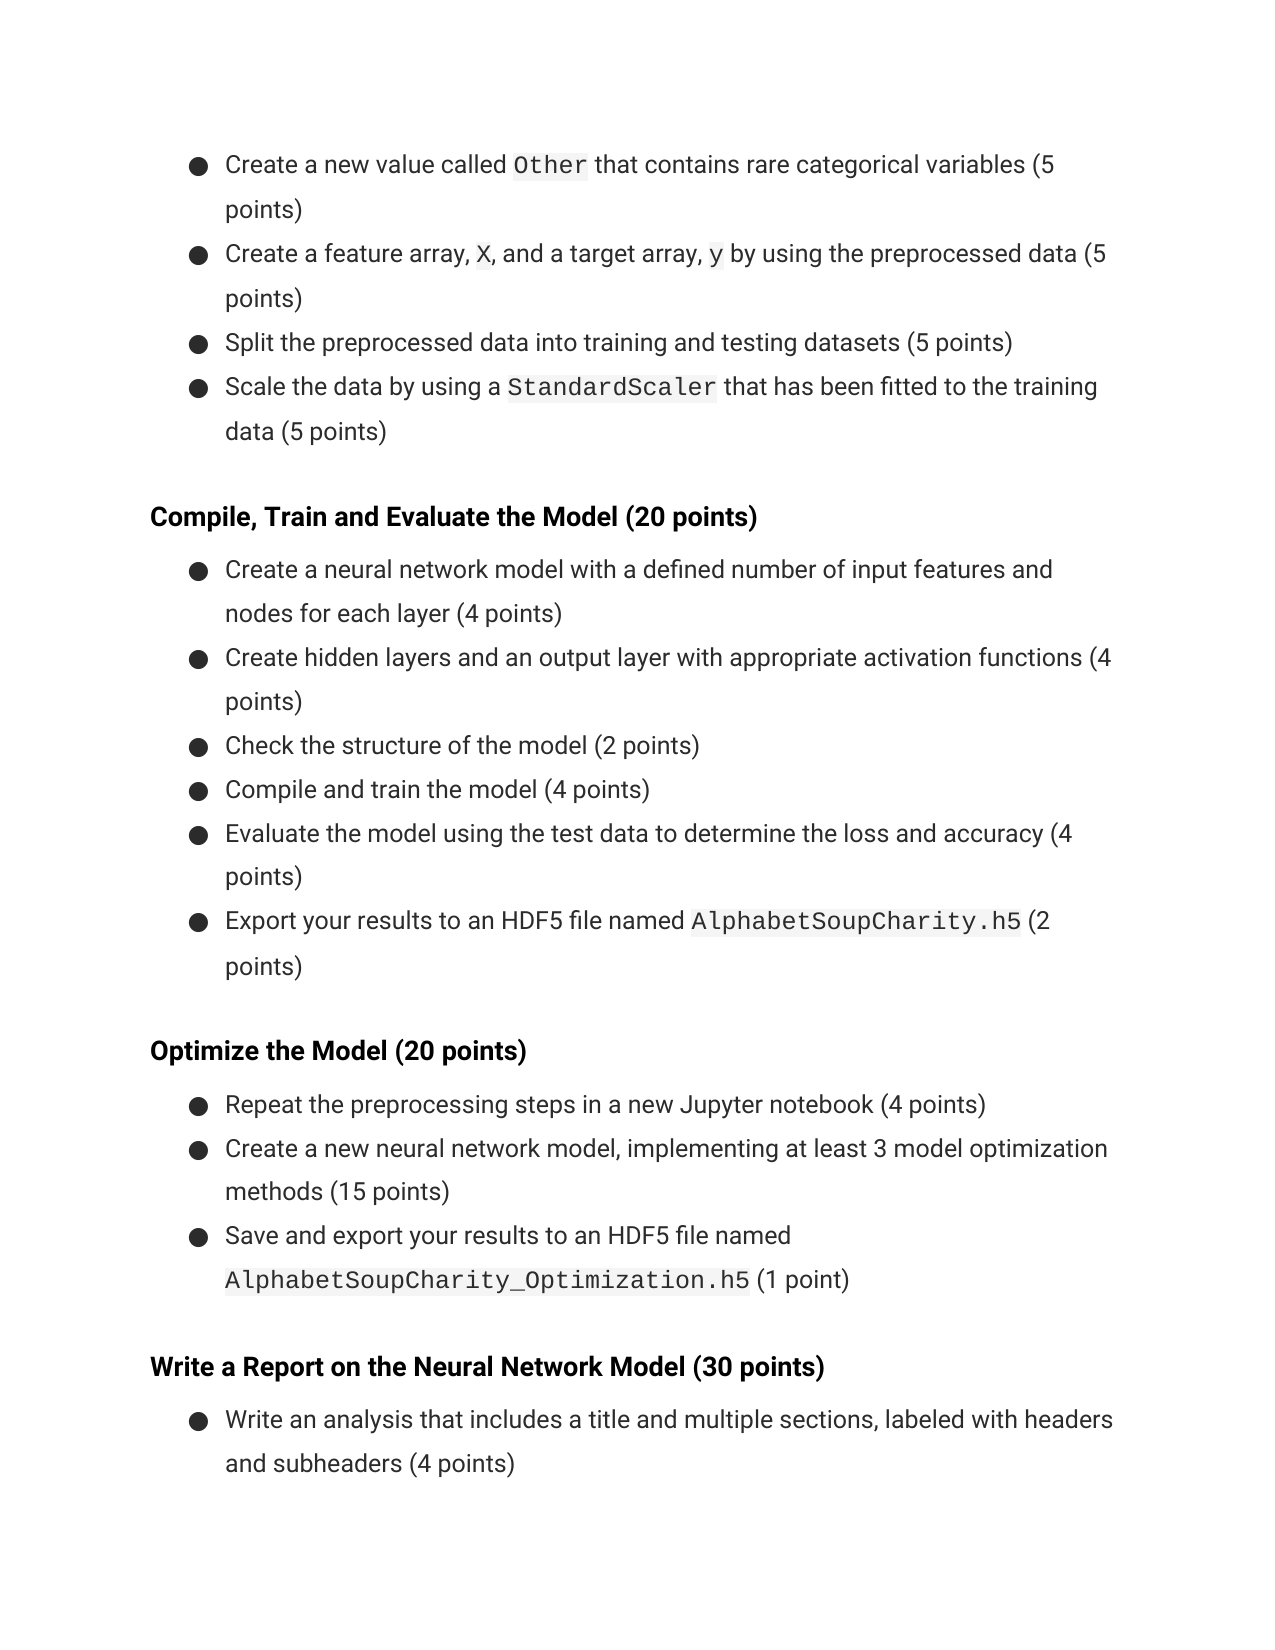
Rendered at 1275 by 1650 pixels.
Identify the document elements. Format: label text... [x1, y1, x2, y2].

list Create hidden layers and an output layer with appropriate activation functions (4 points) [187, 643, 1125, 716]
subtitle Write a Report on the Neural Network Model (30 points) [150, 1351, 1125, 1383]
subtitle Optimize the Model (20 points) [150, 1035, 1125, 1067]
list Create a new neural network model, implementing at least 3 model optimization methods (15 points) [187, 1134, 1125, 1207]
list Export your results to an HDF5 file named AlphabetSoupCharity.h5 (2 points) [187, 906, 1125, 981]
list Create a neural network model with a defined number of input features and nodes for each layer (4 points) [187, 556, 1125, 629]
list Create a new value called Other that contains rare categorical variables (5 points) [187, 150, 1125, 224]
list Save and export your results to an HDF5 file named AlphabetSoupCharity_Optimization.h5 (1 point) [187, 1221, 1125, 1296]
list Split the preprocessed data into training and testing datasets (5 points) [187, 328, 1125, 358]
list Create a feature array, X, and a target array, y by using the preprocessed data (5 points) [187, 239, 1125, 314]
subtitle Compile, Train and Evaluate the Model (20 points) [150, 501, 1125, 533]
list Compile and train the model (4 points) [187, 775, 1125, 804]
list Write an analysis that includes a title and multiple sections, labeled with headers and subheaders (4 points) [187, 1406, 1125, 1479]
list Check the structure of the model (2 points) [187, 731, 1125, 760]
list Repeat the preprocessing steps in a new Jupyter notebook (4 points) [187, 1090, 1125, 1119]
list Evaluate the model using the test data to determine the loss and accuracy (4 points) [187, 819, 1125, 892]
list Scale the data by using a StandardScaler that has been fitted to the training data (5 points) [187, 372, 1125, 447]
